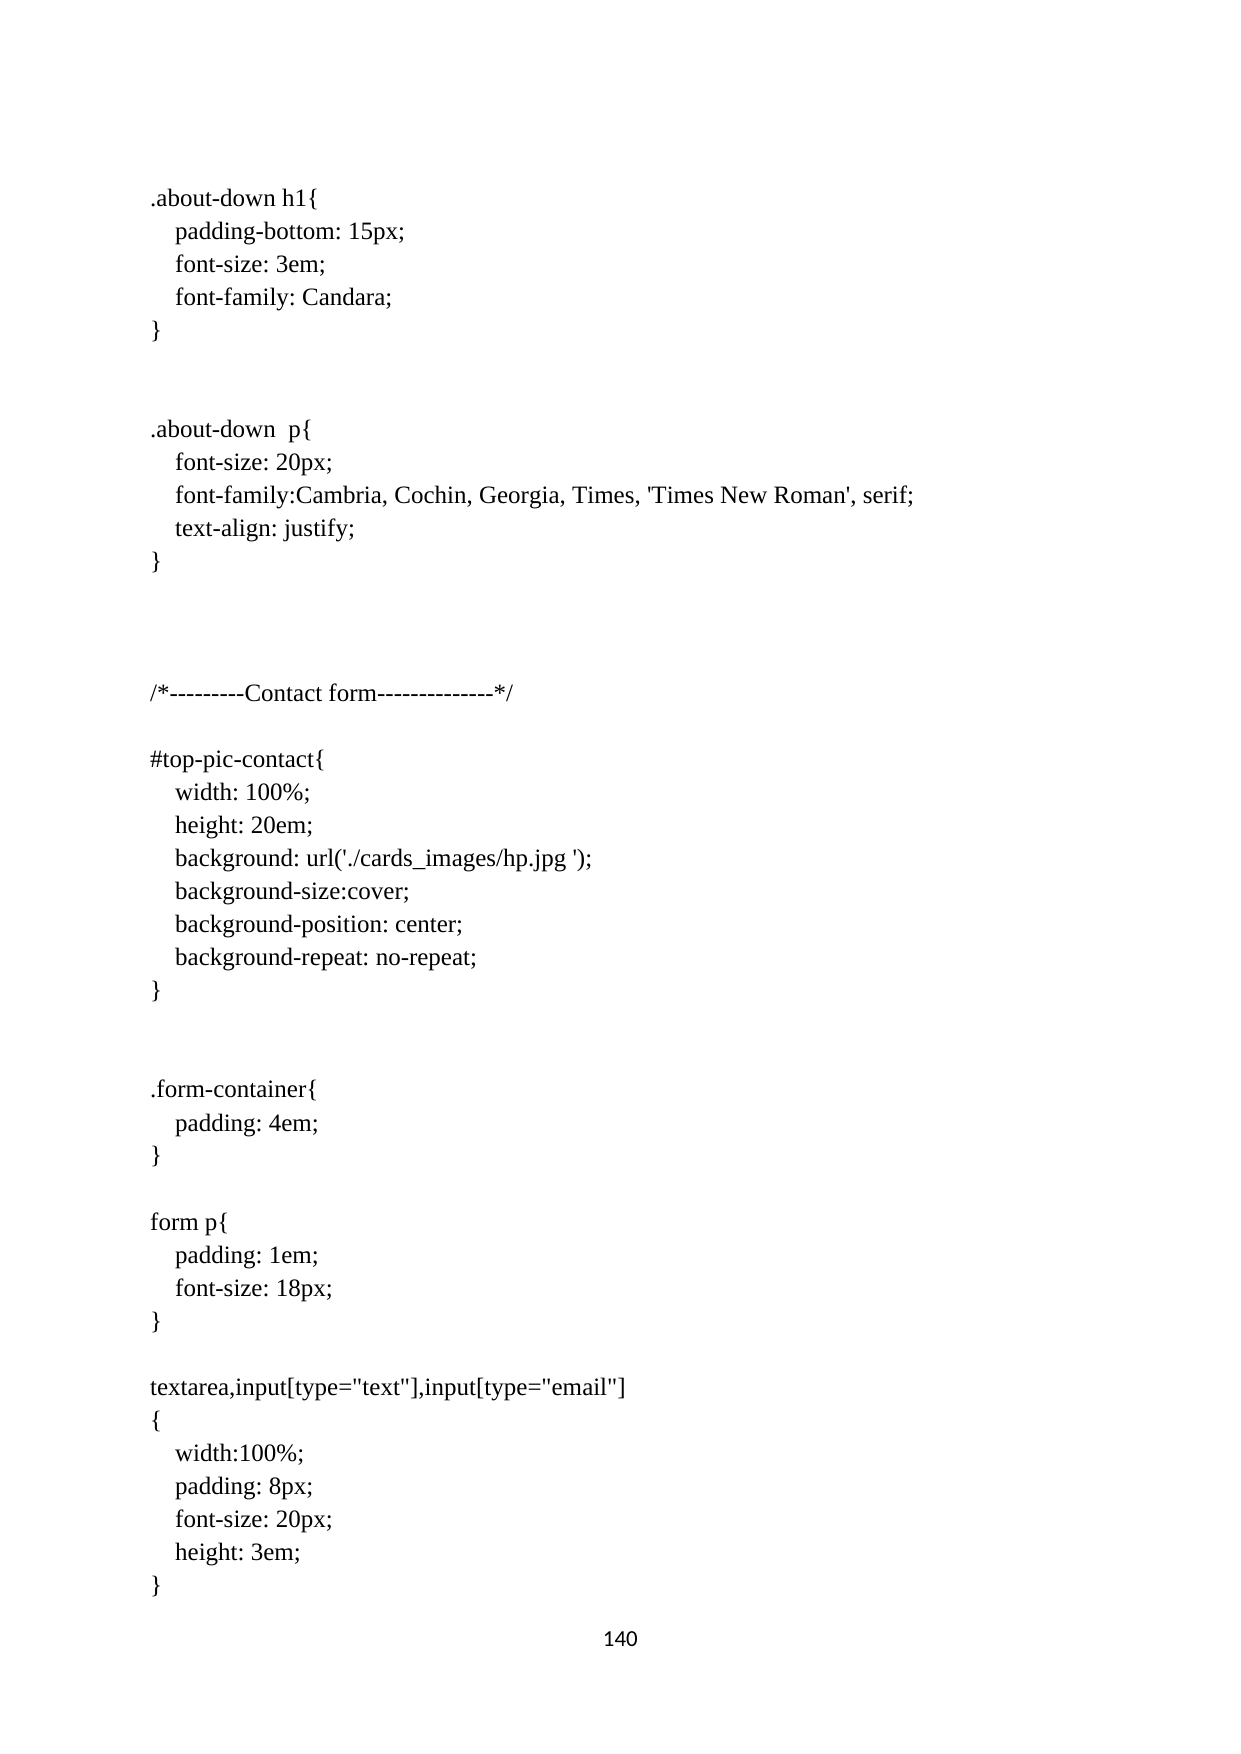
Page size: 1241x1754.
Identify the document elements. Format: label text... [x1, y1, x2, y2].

text textarea,input[type="text"],input[type="email"] [150, 1372, 1090, 1401]
text padding: 8px; [150, 1471, 1090, 1499]
text #top-pic-contact{ [150, 744, 1090, 773]
text font-size: 20px; [150, 1504, 1090, 1533]
text } [150, 976, 1090, 1004]
text font-family:Cambria, Cochin, Georgia, Times, 'Times New Roman', serif; [150, 480, 1090, 509]
text padding-bottom: 15px; [150, 216, 1090, 245]
text } [150, 315, 1090, 344]
text width:100%; [150, 1438, 1090, 1467]
text } [150, 1570, 1090, 1599]
text background-size:cover; [150, 876, 1090, 905]
text padding: 1em; [150, 1240, 1090, 1268]
text padding: 4em; [150, 1108, 1090, 1136]
text } [150, 1306, 1090, 1334]
text height: 3em; [150, 1537, 1090, 1566]
text .form-container{ [150, 1074, 1090, 1103]
text } [150, 1141, 1090, 1169]
text /*---------Contact form--------------*/ [150, 678, 1090, 707]
text background-position: center; [150, 909, 1090, 938]
text font-family: Candara; [150, 282, 1090, 311]
text background-repeat: no-repeat; [150, 942, 1090, 971]
text font-size: 20px; [150, 447, 1090, 476]
text form p{ [150, 1207, 1090, 1235]
text .about-down h1{ [150, 183, 1090, 212]
text { [150, 1405, 1090, 1433]
text font-size: 3em; [150, 249, 1090, 278]
text } [150, 546, 1090, 575]
text width: 100%; [150, 777, 1090, 806]
text text-align: justify; [150, 513, 1090, 542]
text font-size: 18px; [150, 1273, 1090, 1301]
text .about-down p{ [150, 414, 1090, 443]
text height: 20em; [150, 810, 1090, 839]
text background: url('./cards_images/hp.jpg '); [150, 843, 1090, 872]
